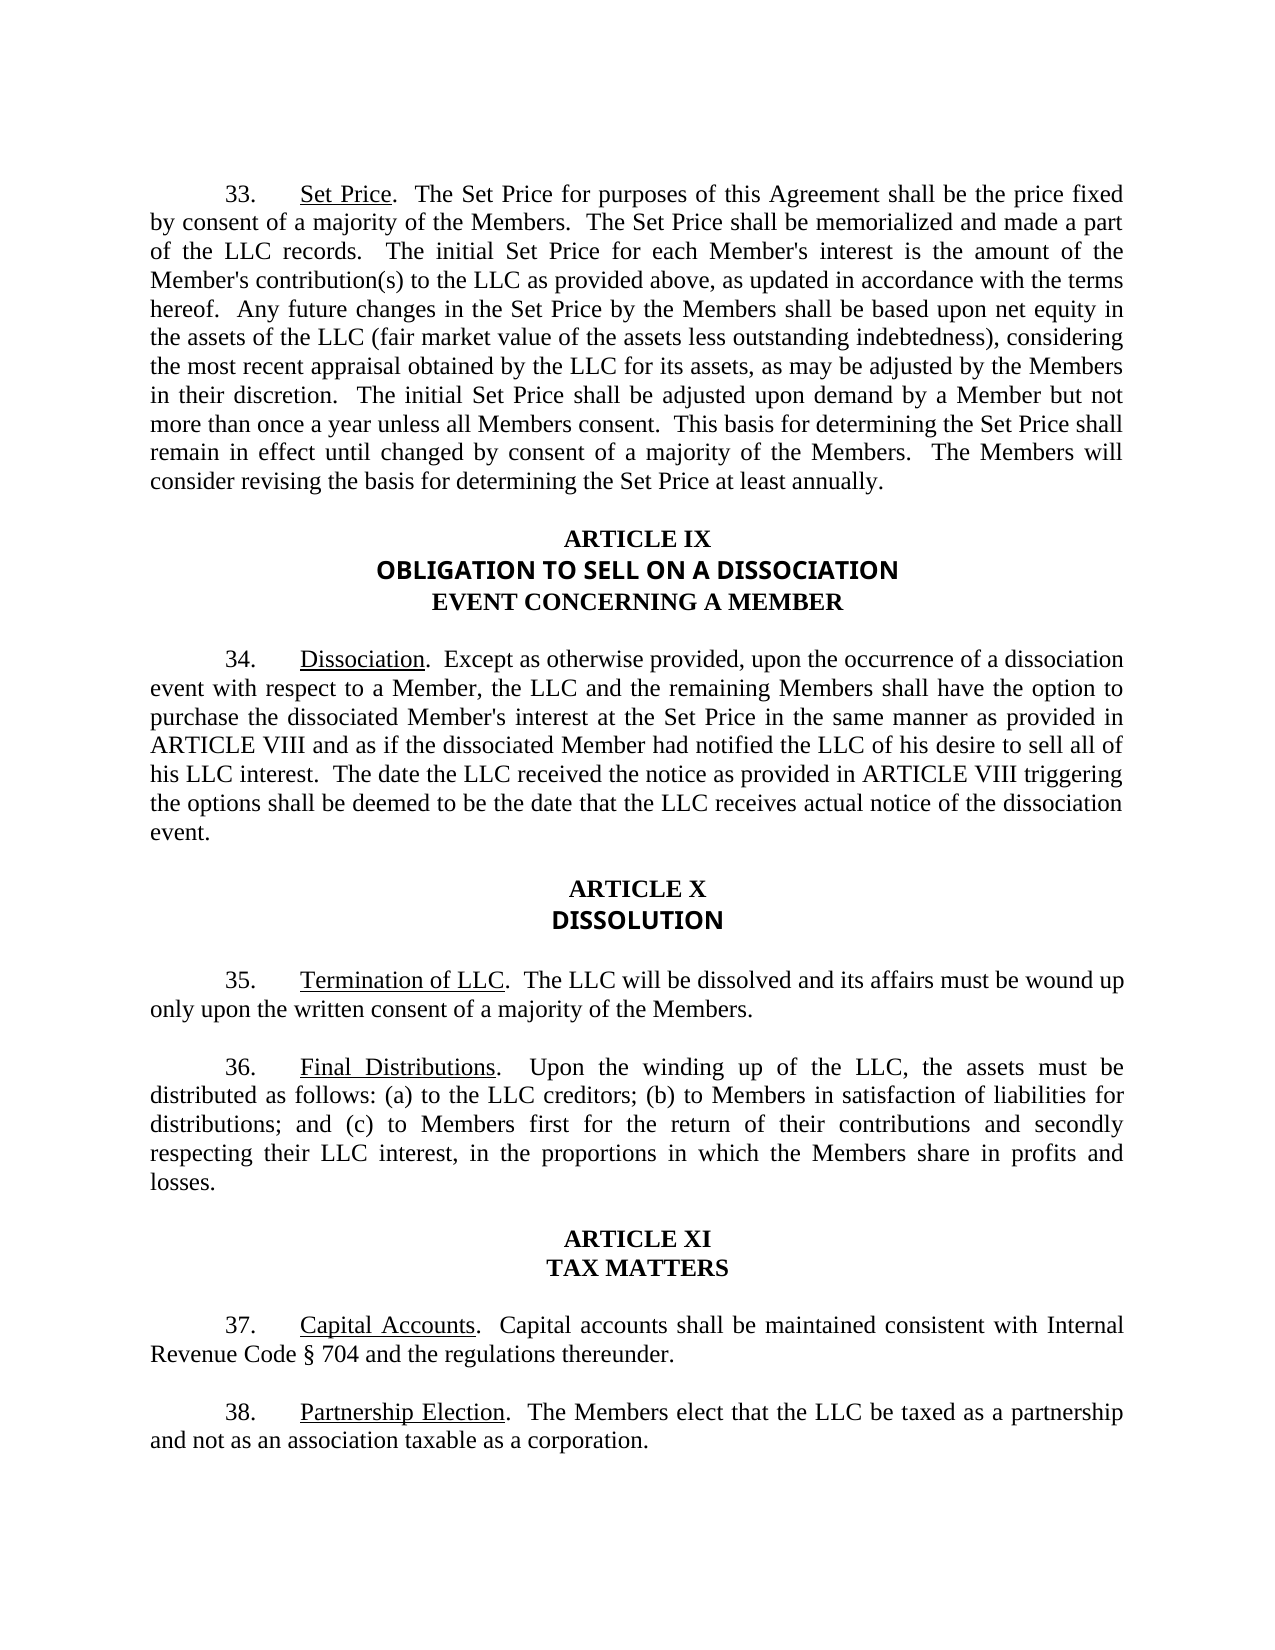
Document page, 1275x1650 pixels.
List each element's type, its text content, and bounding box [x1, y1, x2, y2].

subtitle OBLIGATION TO SELL ON A DISSOCIATION [150, 552, 1125, 587]
text 35. Termination of LLC. The LLC will be dissolved and its affairs must be wound up only upon the written consent of a majority of the Members. [150, 966, 1125, 1023]
text 38. Partnership Election. The Members elect that the LLC be taxed as a partnership and not as an association taxable as a corporation. [150, 1397, 1125, 1454]
text 36. Final Distributions. Upon the winding up of the LLC, the assets must be distributed as follows: (a) to the LLC creditors; (b) to Members in satisfaction of liabilities for distributions; and (c) to Members first for the return of their contributions and secondly respecting their LLC interest, in the proportions in which the Members share in profits and losses. [150, 1052, 1125, 1196]
text ARTICLE X [150, 874, 1125, 903]
text ARTICLE XI [150, 1224, 1125, 1253]
text 34. Dissociation. Except as otherwise provided, upon the occurrence of a dissociation event with respect to a Member, the LLC and the remaining Members shall have the option to purchase the dissociated Member's interest at the Set Price in the same manner as provided in ARTICLE VIII and as if the dissociated Member had notified the LLC of his desire to sell all of his LLC interest. The date the LLC received the notice as provided in ARTICLE VIII triggering the options shall be deemed to be the date that the LLC receives actual notice of the dissociation event. [150, 644, 1125, 845]
text ARTICLE IX [150, 524, 1125, 552]
text 33. Set Price. The Set Price for purposes of this Agreement shall be the price fixed by consent of a majority of the Members. The Set Price shall be memorialized and made a part of the LLC records. The initial Set Price for each Member's interest is the amount of the Member's contribution(s) to the LLC as provided above, as updated in accordance with the terms hereof. Any future changes in the Set Price by the Members shall be based upon net equity in the assets of the LLC (fair market value of the assets less outstanding indebtedness), considering the most recent appraisal obtained by the LLC for its assets, as may be adjusted by the Members in their discretion. The initial Set Price shall be adjusted upon demand by a Member but not more than once a year unless all Members consent. This basis for determining the Set Price shall remain in effect until changed by consent of a majority of the Members. The Members will consider revising the basis for determining the Set Price at least annually. [150, 179, 1125, 495]
text 37. Capital Accounts. Capital accounts shall be maintained consistent with Internal Revenue Code § 704 and the regulations thereunder. [150, 1311, 1125, 1368]
text EVENT CONCERNING A MEMBER [150, 587, 1125, 615]
text TAX MATTERS [150, 1253, 1125, 1282]
subtitle DISSOLUTION [150, 903, 1125, 937]
